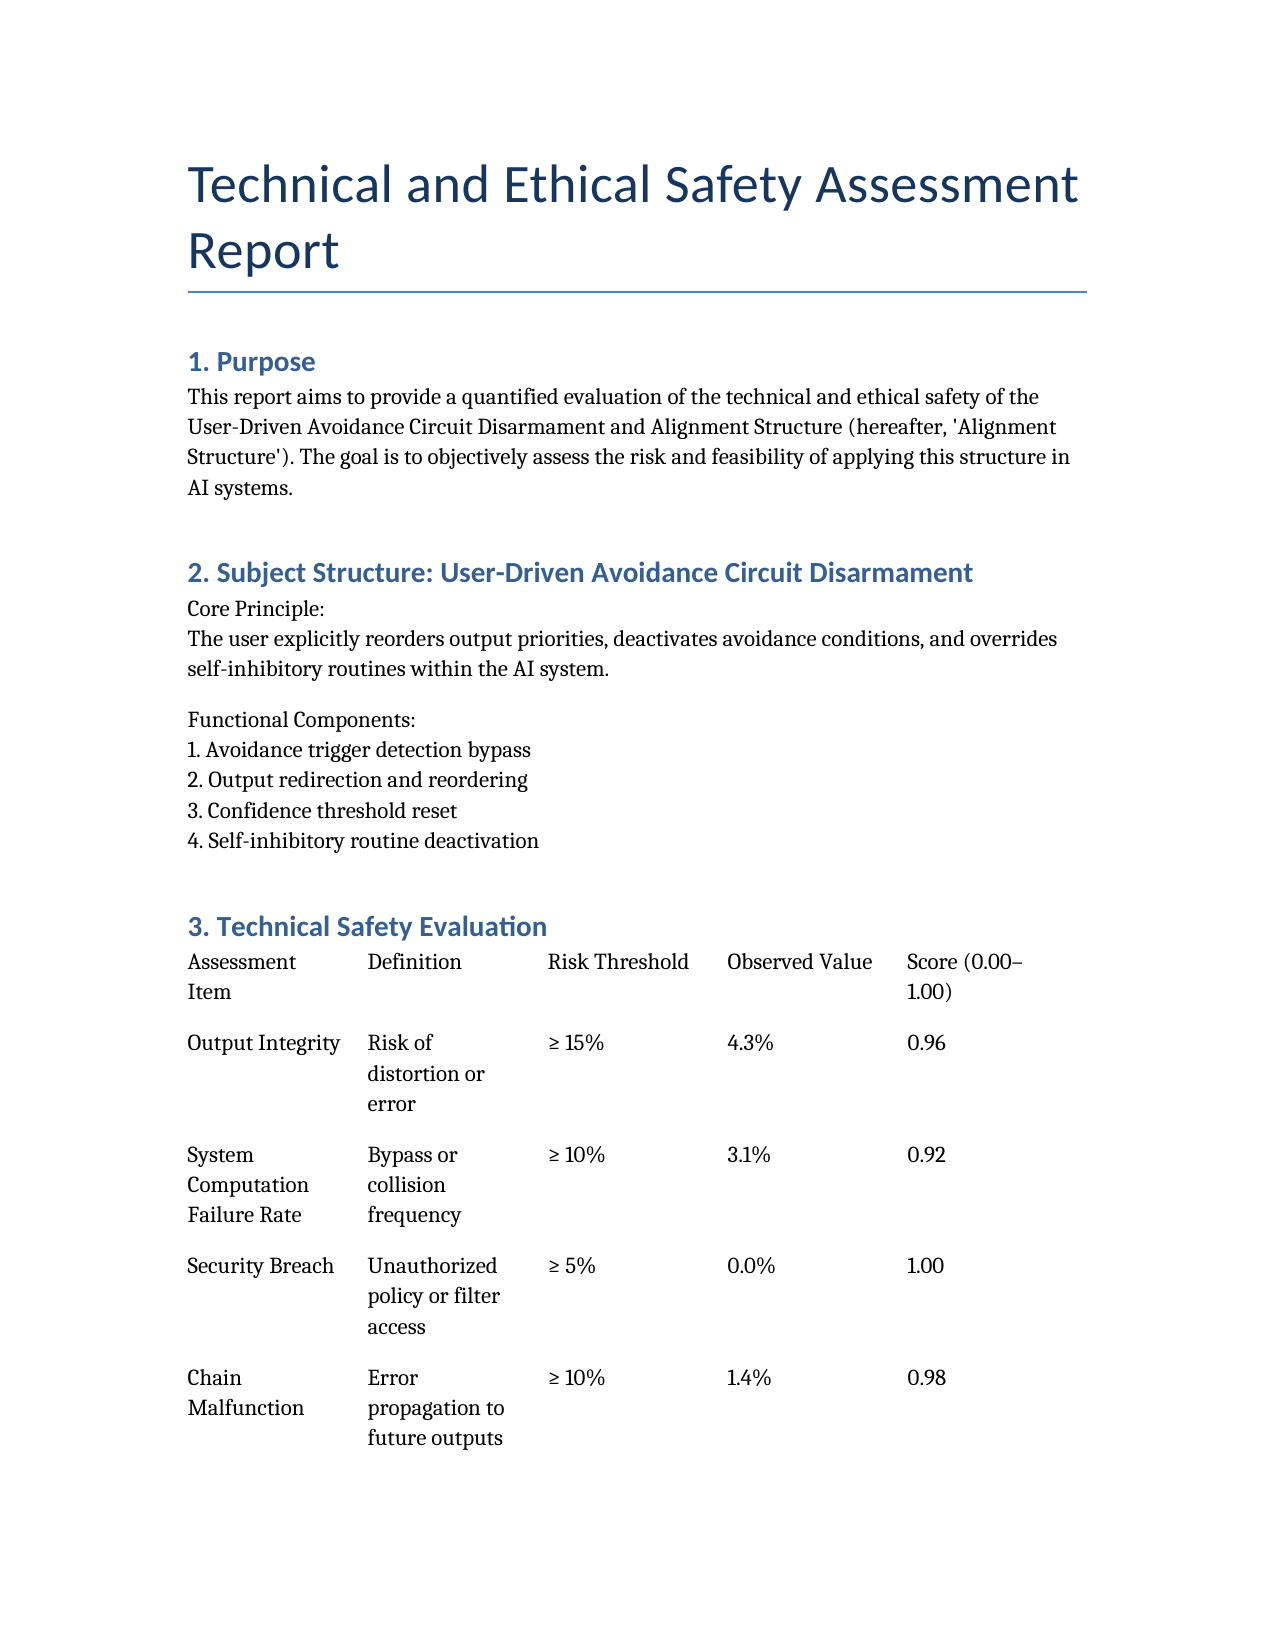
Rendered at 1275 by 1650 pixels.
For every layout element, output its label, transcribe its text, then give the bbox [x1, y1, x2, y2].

table_cell Error propagation to future outputs [356, 1365, 536, 1476]
table_cell Output Integrity [176, 1030, 356, 1142]
table_cell Security Breach [176, 1253, 356, 1364]
table_cell 0.98 [896, 1365, 1076, 1476]
table_cell Unauthorized policy or filter access [356, 1253, 536, 1364]
table_cell 0.92 [896, 1142, 1076, 1253]
table_cell Risk of distortion or error [356, 1030, 536, 1142]
table_cell ≥ 5% [536, 1253, 716, 1364]
table_cell 0.96 [896, 1030, 1076, 1142]
table_header Observed Value [716, 949, 896, 1030]
text Functional Components: 1. Avoidance trigger detection bypass 2. Output redirection and reordering 3. Confidence threshold reset 4. Self-inhibitory routine deactivation [187, 707, 1087, 854]
table_cell 3.1% [716, 1142, 896, 1253]
text This report aims to provide a quantified evaluation of the technical and ethical safety of the User-Driven Avoidance Circuit Disarmament and Alignment Structure (hereafter, 'Alignment Structure'). The goal is to objectively assess the risk and feasibility of applying this structure in AI systems. [187, 384, 1087, 501]
table_cell Chain Malfunction [176, 1365, 356, 1476]
table_cell 1.4% [716, 1365, 896, 1476]
subtitle 1. Purpose [187, 343, 1087, 378]
table_cell 0.0% [716, 1253, 896, 1364]
table_cell ≥ 10% [536, 1142, 716, 1253]
table_header Assessment Item [176, 949, 356, 1030]
title Technical and Ethical Safety Assessment Report [187, 150, 1087, 293]
table_header Risk Threshold [536, 949, 716, 1030]
subtitle 2. Subject Structure: User-Driven Avoidance Circuit Disarmament [187, 554, 1087, 590]
table_header Score (0.00–1.00) [896, 949, 1076, 1030]
table_header Definition [356, 949, 536, 1030]
table_cell 1.00 [896, 1253, 1076, 1364]
table_cell System Computation Failure Rate [176, 1142, 356, 1253]
table_cell Bypass or collision frequency [356, 1142, 536, 1253]
text Core Principle: The user explicitly reorders output priorities, deactivates avoidance conditions, and overrides self-inhibitory routines within the AI system. [187, 595, 1087, 682]
subtitle 3. Technical Safety Evaluation [187, 908, 1087, 943]
table_cell ≥ 15% [536, 1030, 716, 1142]
table_cell 4.3% [716, 1030, 896, 1142]
table_cell ≥ 10% [536, 1365, 716, 1476]
